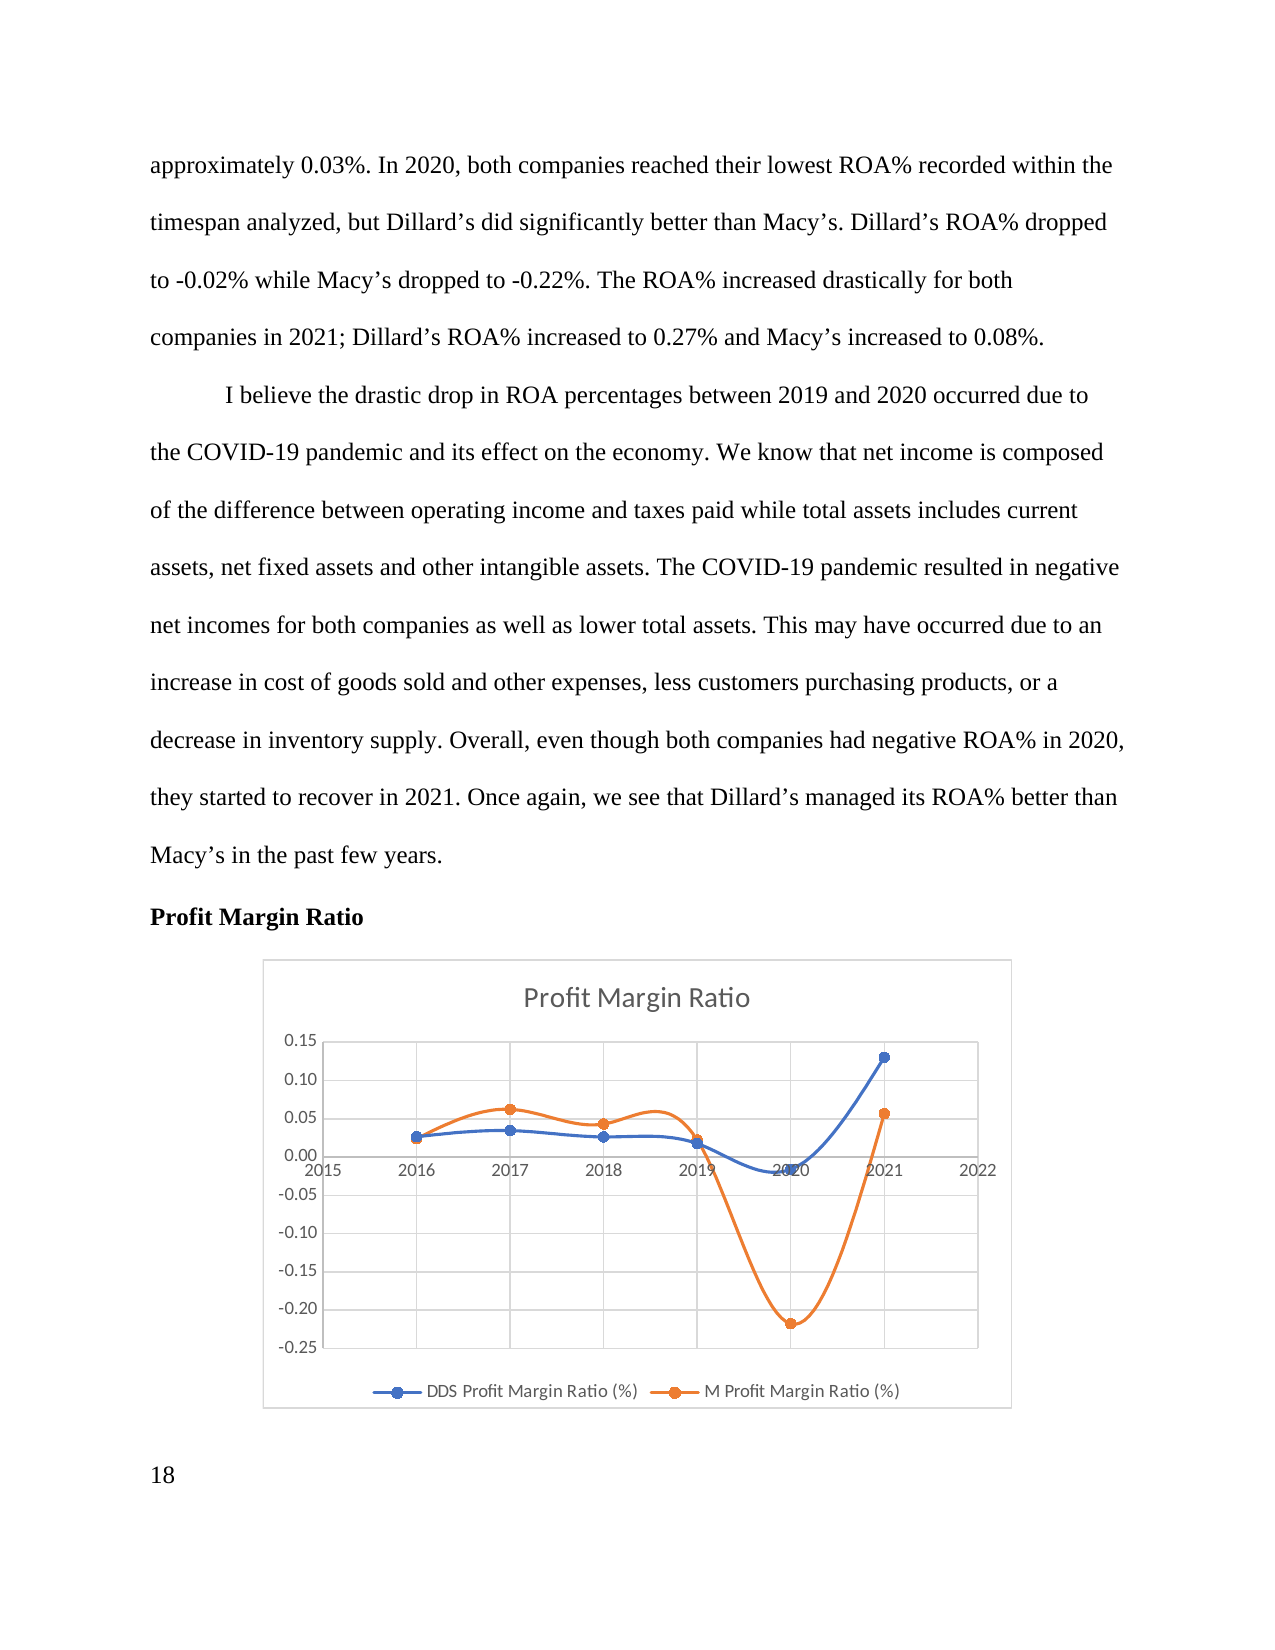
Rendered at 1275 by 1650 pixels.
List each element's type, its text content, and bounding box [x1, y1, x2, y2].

subtitle Profit Margin Ratio [150, 902, 1125, 930]
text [150, 150, 1125, 351]
text I believe the drastic drop in ROA percentages between 2019 and 2020 occurred due to the COVID-19 pandemic and its effect on the economy. We know that net income is composed of the difference between operating income and taxes paid while total assets includes current assets, net fixed assets and other intangible assets. The COVID-19 pandemic resulted in negative net incomes for both companies as well as lower total assets. This may have occurred due to an increase in cost of goods sold and other expenses, less customers purchasing products, or a decrease in inventory supply. Overall, even though both companies had negative ROA% in 2020, they started to recover in 2021. Once again, we see that Dillard’s managed its ROA% better than Macy’s in the past few years. [150, 380, 1125, 869]
